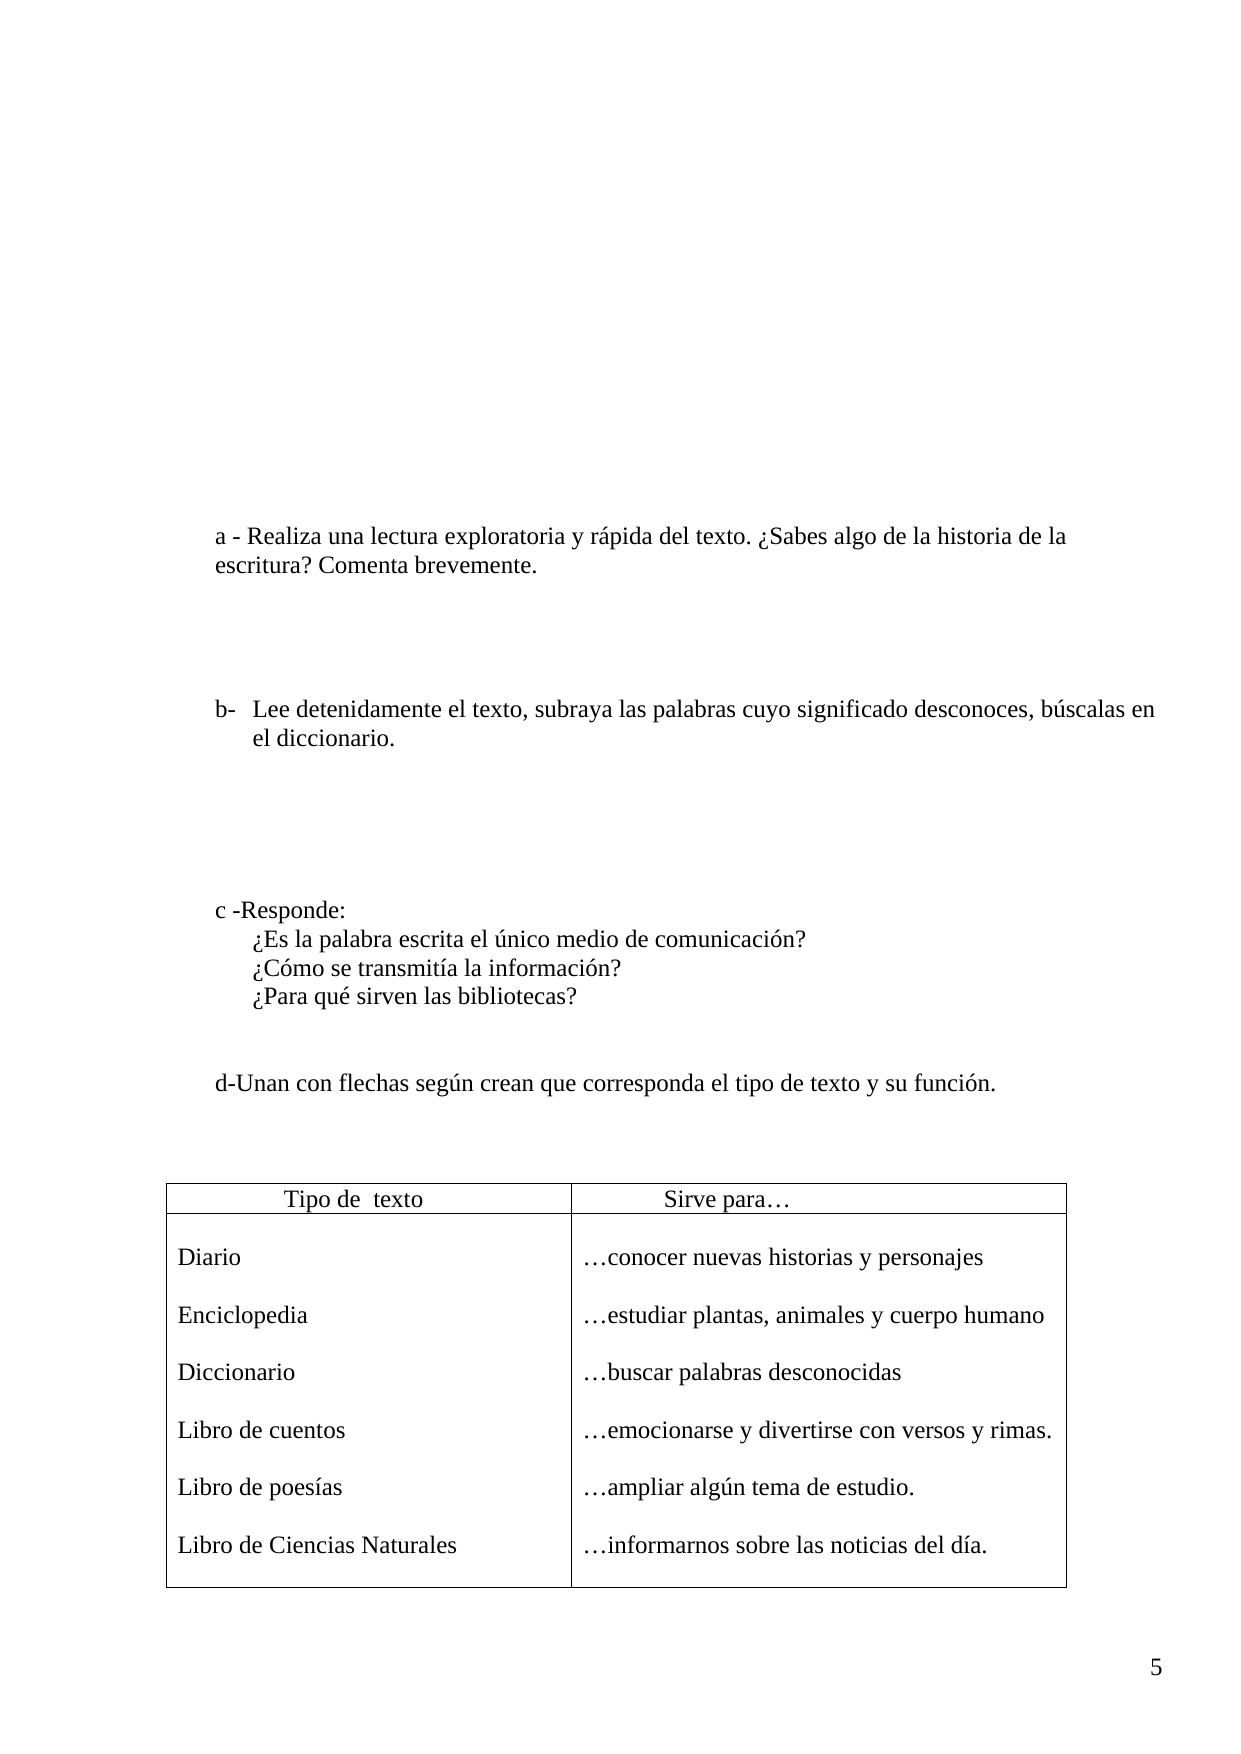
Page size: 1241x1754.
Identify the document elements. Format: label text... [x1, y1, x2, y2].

text ¿Cómo se transmitía la información? [252, 953, 1162, 981]
text c -Responde: [215, 895, 1162, 924]
list Lee detenidamente el texto, subraya las palabras cuyo significado desconoces, búscalas en el diccionario. [215, 694, 1162, 751]
table_header Tipo de texto [167, 1184, 571, 1212]
text ¿Para qué sirven las bibliotecas? [252, 981, 1162, 1010]
text a - Realiza una lectura exploratoria y rápida del texto. ¿Sabes algo de la historia de la escritura? Comenta brevemente. [215, 521, 1162, 579]
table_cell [572, 1214, 1066, 1587]
table_header Sirve para… [572, 1184, 1066, 1212]
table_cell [167, 1214, 571, 1587]
text ¿Es la palabra escrita el único medio de comunicación? [252, 924, 1162, 953]
text d-Unan con flechas según crean que corresponda el tipo de texto y su función. [215, 1068, 1162, 1096]
